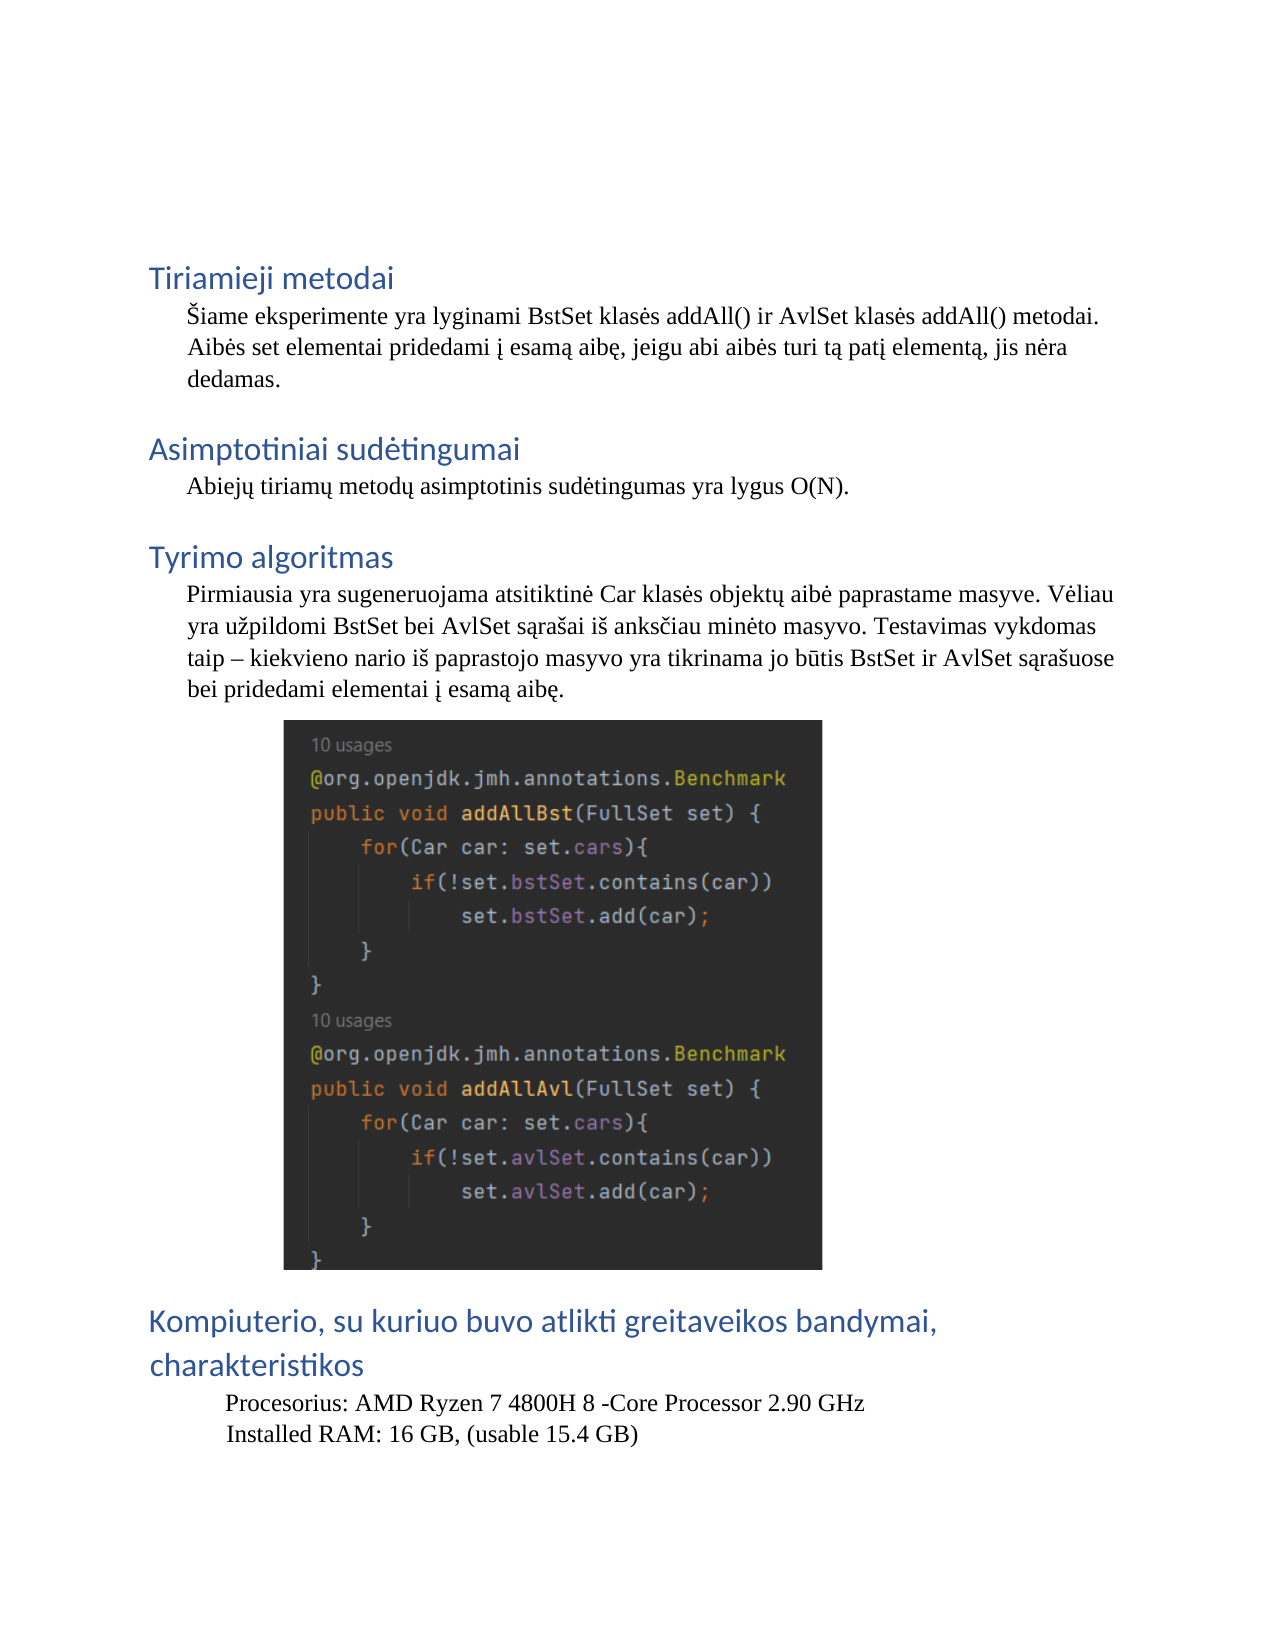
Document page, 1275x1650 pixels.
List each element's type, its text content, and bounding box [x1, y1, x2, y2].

picture [283, 720, 823, 1270]
text Pirmiausia yra sugeneruojama atsitiktinė Car klasės objektų aibė paprastame masyve. Vėliau yra užpildomi BstSet bei AvlSet sąrašai iš anksčiau minėto masyvo. Testavimas vykdomas taip – kiekvieno nario iš paprastojo masyvo yra tikrinama jo būtis BstSet ir AvlSet sąrašuose bei pridedami elementai į esamą aibę. [186, 579, 1130, 703]
text Abiejų tiriamų metodų asimptotinis sudėtingumas yra lygus O(N). [186, 471, 1130, 500]
subtitle Kompiuterio, su kuriuo buvo atlikti greitaveikos bandymai, charakteristikos [148, 1300, 1132, 1384]
text Procesorius: AMD Ryzen 7 4800H 8 -Core Processor 2.90 GHz Installed RAM: 16 GB, (usable 15.4 GB) [225, 1388, 933, 1448]
subtitle Tiriamieji metodai [148, 257, 1132, 298]
subtitle Tyrimo algoritmas [148, 536, 1132, 576]
subtitle Asimptotiniai sudėtingumai [148, 427, 1132, 468]
text Šiame eksperimente yra lyginami BstSet klasės addAll() ir AvlSet klasės addAll() metodai. Aibės set elementai pridedami į esamą aibę, jeigu abi aibės turi tą patį elementą, jis nėra dedamas. [186, 301, 1130, 393]
